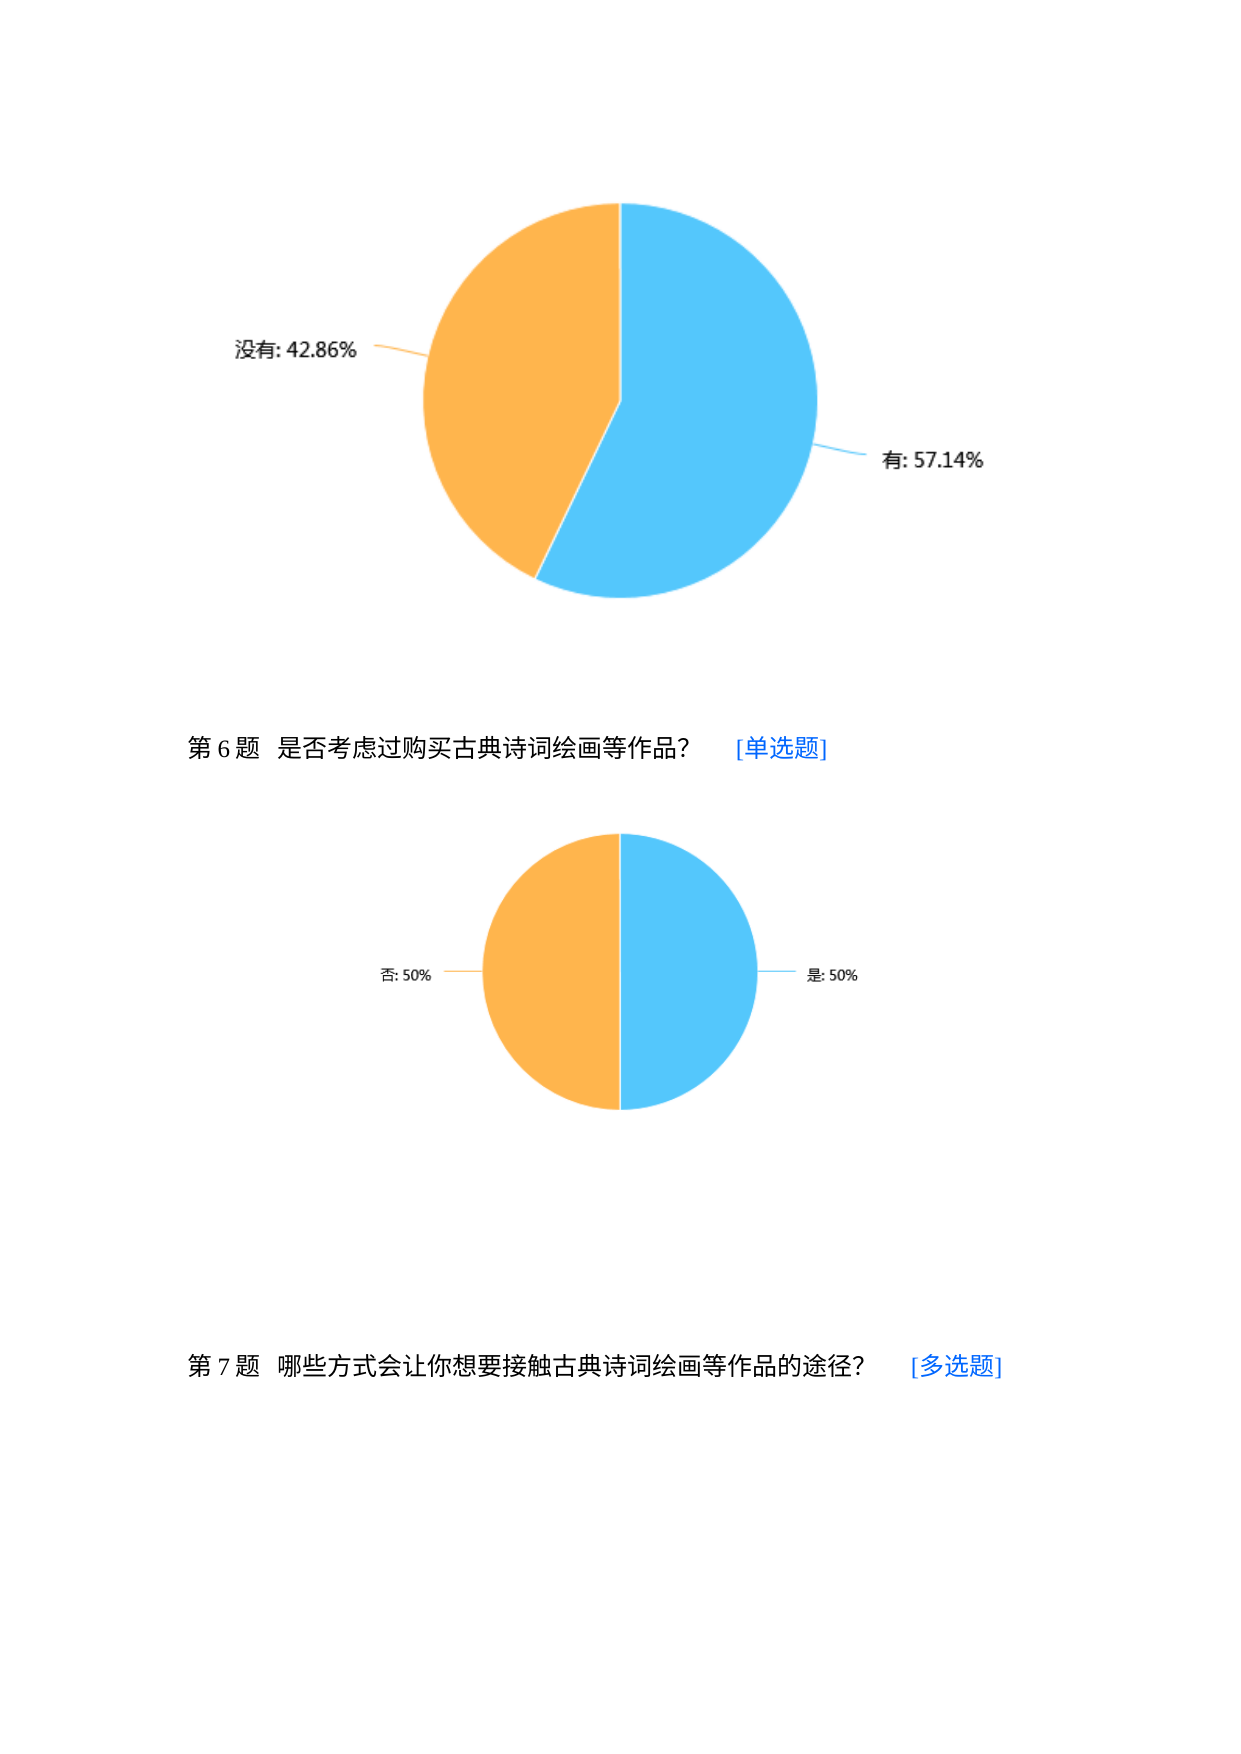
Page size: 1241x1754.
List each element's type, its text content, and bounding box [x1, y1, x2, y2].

text 第6题 是否考虑过购买古典诗词绘画等作品？ [单选题] [187, 714, 1053, 779]
picture [187, 812, 1053, 1137]
text 第7题 哪些方式会让你想要接触古典诗词绘画等作品的途径？ [多选题] [187, 1332, 1053, 1397]
picture [0, 171, 1241, 637]
